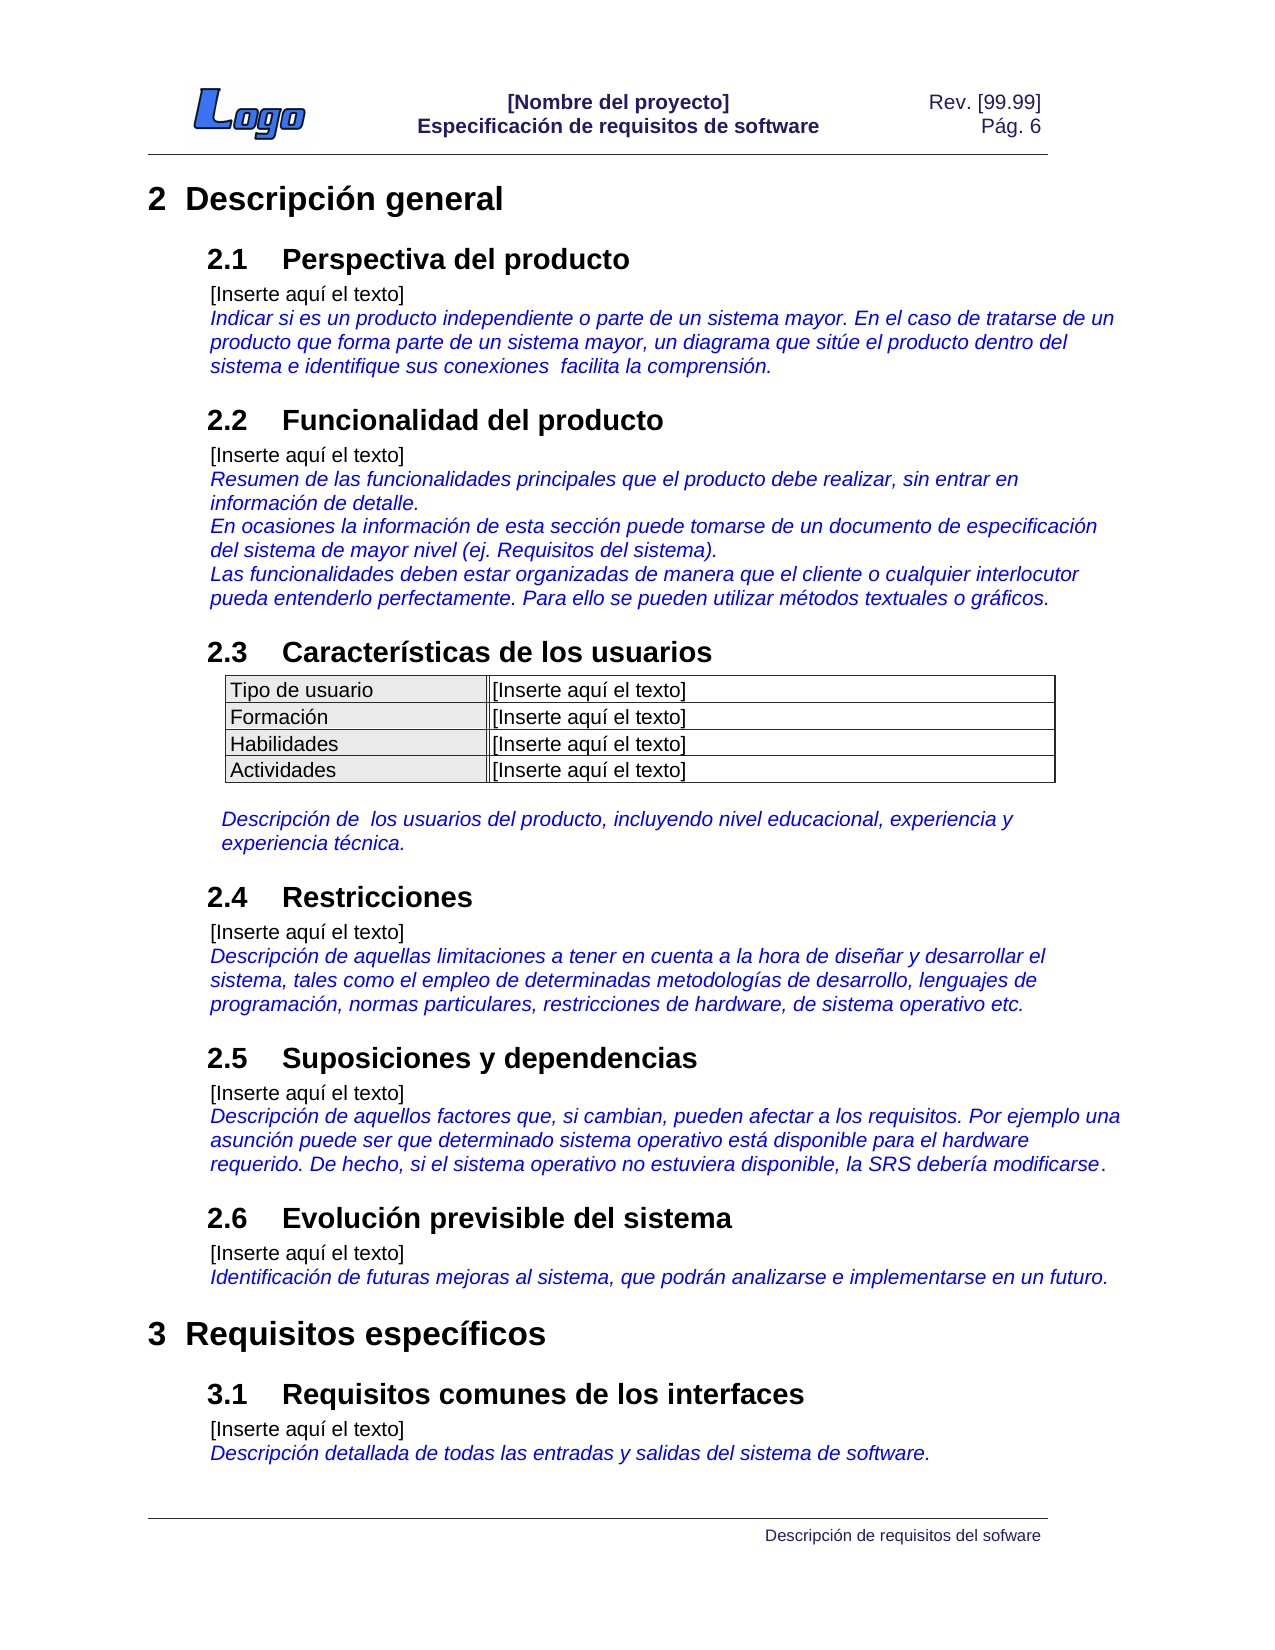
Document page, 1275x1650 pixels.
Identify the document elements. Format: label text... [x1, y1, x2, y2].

text Identificación de futuras mejoras al sistema, que podrán analizarse e implementarse en un futuro. [210, 1265, 1127, 1289]
subtitle Suposiciones y dependencias [207, 1041, 1127, 1074]
table_header Tipo de usuario [226, 676, 486, 702]
text Indicar si es un producto independiente o parte de un sistema mayor. En el caso de tratarse de un producto que forma parte de un sistema mayor, un diagrama que sitúe el producto dentro del sistema e identifique sus conexiones facilita la comprensión. [210, 306, 1127, 378]
subtitle Evolución previsible del sistema [207, 1201, 1127, 1235]
table_header [490, 676, 1054, 702]
text Descripción de los usuarios del producto, incluyendo nivel educacional, experiencia y experiencia técnica. [221, 807, 1127, 855]
subtitle Funcionalidad del producto [207, 403, 1127, 436]
subtitle Requisitos específicos [148, 1314, 1127, 1352]
text En ocasiones la información de esta sección puede tomarse de un documento de especificación del sistema de mayor nivel (ej. Requisitos del sistema). [210, 514, 1127, 562]
text Descripción de aquellos factores que, si cambian, pueden afectar a los requisitos. Por ejemplo una asunción puede ser que determinado sistema operativo está disponible para el hardware requerido. De hecho, si el sistema operativo no estuviera disponible, la SRS debería modificarse. [210, 1104, 1127, 1176]
subtitle Restricciones [207, 880, 1127, 913]
text Descripción de aquellas limitaciones a tener en cuenta a la hora de diseñar y desarrollar el sistema, tales como el empleo de determinadas metodologías de desarrollo, lenguajes de programación, normas particulares, restricciones de hardware, de sistema operativo etc. [210, 944, 1127, 1016]
text Resumen de las funcionalidades principales que el producto debe realizar, sin entrar en información de detalle. [210, 466, 1127, 514]
subtitle Características de los usuarios [207, 635, 1127, 669]
table_cell [490, 730, 1054, 755]
table_cell Actividades [226, 756, 486, 782]
table_cell Formación [226, 703, 486, 728]
subtitle Descripción general [148, 179, 1127, 217]
subtitle Perspectiva del producto [207, 242, 1127, 276]
table_cell [490, 703, 1054, 728]
subtitle Requisitos comunes de los interfaces [207, 1377, 1127, 1411]
table_cell Habilidades [226, 730, 486, 755]
table_cell [490, 756, 1054, 782]
text Descripción detallada de todas las entradas y salidas del sistema de software. [148, 1441, 1127, 1465]
text Las funcionalidades deben estar organizadas de manera que el cliente o cualquier interlocutor pueda entenderlo perfectamente. Para ello se pueden utilizar métodos textuales o gráficos. [210, 562, 1127, 610]
